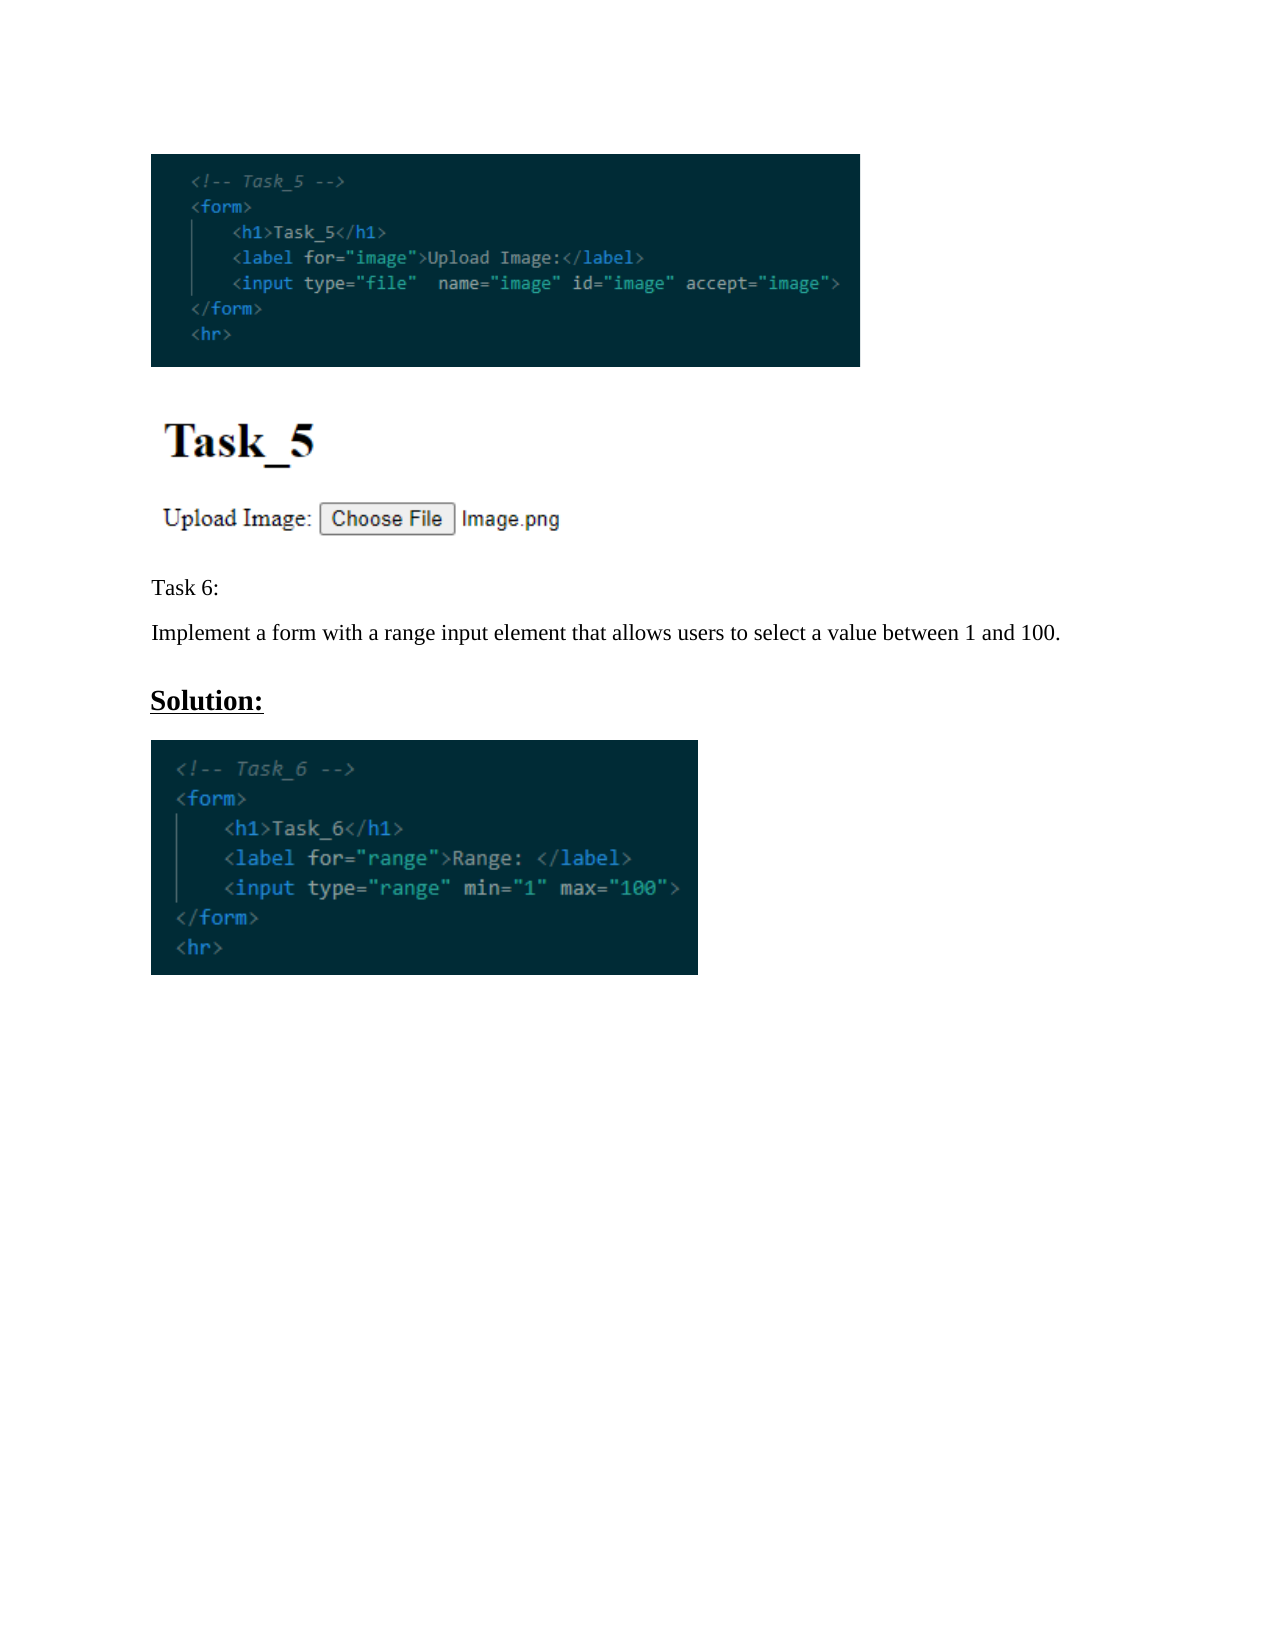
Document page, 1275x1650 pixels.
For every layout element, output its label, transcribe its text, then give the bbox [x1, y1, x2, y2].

picture [248, 822, 258, 835]
picture [265, 884, 275, 894]
picture [649, 881, 655, 895]
picture [801, 282, 808, 293]
picture [251, 913, 258, 924]
picture [315, 280, 323, 293]
picture [430, 884, 439, 894]
picture [369, 276, 375, 289]
picture [367, 227, 375, 238]
picture [351, 225, 359, 237]
picture [624, 881, 631, 895]
picture [274, 821, 282, 835]
picture [539, 853, 546, 861]
picture [239, 797, 246, 804]
picture [489, 854, 511, 869]
picture [464, 884, 476, 894]
picture [381, 822, 391, 835]
picture [323, 280, 345, 293]
picture [441, 280, 457, 289]
picture [635, 881, 649, 895]
picture [443, 853, 450, 863]
picture [321, 255, 334, 263]
picture [613, 850, 618, 865]
picture [709, 280, 715, 289]
picture [417, 854, 427, 865]
picture [178, 797, 185, 805]
picture [261, 850, 283, 865]
picture [417, 892, 427, 899]
picture [610, 255, 617, 263]
picture [364, 820, 378, 834]
picture [453, 851, 486, 865]
picture [394, 884, 413, 895]
picture [218, 795, 235, 805]
picture [647, 280, 654, 289]
picture [327, 232, 334, 238]
picture [516, 255, 524, 263]
picture [248, 884, 258, 894]
picture [586, 850, 607, 865]
picture [381, 854, 391, 865]
picture [245, 277, 250, 289]
picture [625, 280, 643, 289]
picture [511, 280, 520, 289]
picture [226, 853, 233, 864]
picture [527, 255, 540, 267]
picture [347, 824, 353, 834]
picture [334, 821, 344, 835]
picture [573, 855, 583, 865]
picture [284, 229, 292, 238]
picture [383, 884, 391, 894]
picture [212, 914, 222, 924]
picture [236, 820, 246, 834]
picture [542, 255, 551, 263]
picture [306, 251, 313, 263]
picture [687, 280, 705, 289]
picture [389, 276, 395, 289]
picture [215, 942, 222, 952]
picture [489, 884, 499, 894]
picture [369, 854, 379, 865]
picture [739, 278, 746, 289]
picture [429, 252, 442, 267]
picture [200, 795, 217, 805]
picture [226, 883, 233, 891]
picture [264, 280, 272, 292]
picture [792, 282, 799, 289]
picture [178, 942, 185, 954]
picture [264, 251, 277, 263]
picture [254, 178, 262, 187]
picture [599, 251, 607, 263]
picture [583, 276, 592, 289]
picture [503, 252, 508, 263]
picture [418, 884, 427, 891]
picture [526, 881, 534, 895]
picture [255, 227, 261, 238]
picture [225, 914, 247, 924]
picture [243, 226, 251, 237]
picture [265, 825, 270, 833]
picture [624, 853, 631, 865]
picture [297, 820, 319, 835]
picture [288, 850, 292, 865]
picture [306, 225, 314, 238]
picture [265, 178, 271, 187]
picture [296, 176, 303, 187]
picture [178, 916, 185, 924]
picture [502, 276, 508, 289]
picture [333, 884, 355, 899]
text Implement a form with a range input element that allows users to select a value between 1 and 100. [151, 618, 1111, 645]
text Solution: [150, 683, 1111, 717]
picture [190, 910, 197, 926]
picture [295, 229, 303, 238]
picture [534, 282, 540, 291]
picture [616, 281, 622, 289]
picture [217, 204, 241, 212]
picture [379, 281, 385, 289]
picture [192, 761, 197, 775]
picture [151, 385, 609, 556]
picture [285, 278, 291, 288]
picture [285, 882, 293, 894]
picture [201, 944, 210, 954]
picture [575, 276, 581, 289]
picture [394, 854, 415, 869]
picture [476, 255, 484, 263]
picture [347, 857, 355, 862]
picture [239, 762, 248, 775]
picture [347, 767, 354, 774]
picture [273, 761, 283, 775]
picture [249, 765, 259, 775]
text Task 6: [151, 574, 1111, 600]
picture [811, 280, 819, 287]
picture [586, 884, 596, 895]
picture [276, 175, 283, 184]
picture [190, 791, 194, 805]
picture [562, 884, 583, 895]
picture [297, 765, 307, 775]
picture [203, 909, 209, 924]
picture [460, 255, 473, 263]
picture [771, 276, 777, 289]
picture [718, 280, 737, 293]
picture [366, 255, 376, 263]
picture [228, 306, 252, 314]
picture [309, 881, 319, 895]
picture [543, 282, 551, 287]
picture [248, 855, 258, 865]
picture [309, 850, 343, 865]
picture [262, 765, 270, 775]
picture [460, 280, 479, 289]
picture [240, 850, 245, 865]
picture [213, 331, 220, 339]
picture [565, 850, 570, 865]
picture [398, 280, 406, 287]
picture [657, 280, 664, 289]
picture [479, 879, 486, 895]
picture [553, 851, 558, 862]
picture [285, 825, 294, 835]
picture [523, 280, 530, 289]
picture [779, 280, 788, 289]
picture [226, 825, 231, 833]
picture [306, 278, 313, 289]
picture [189, 939, 198, 954]
picture [320, 884, 331, 899]
